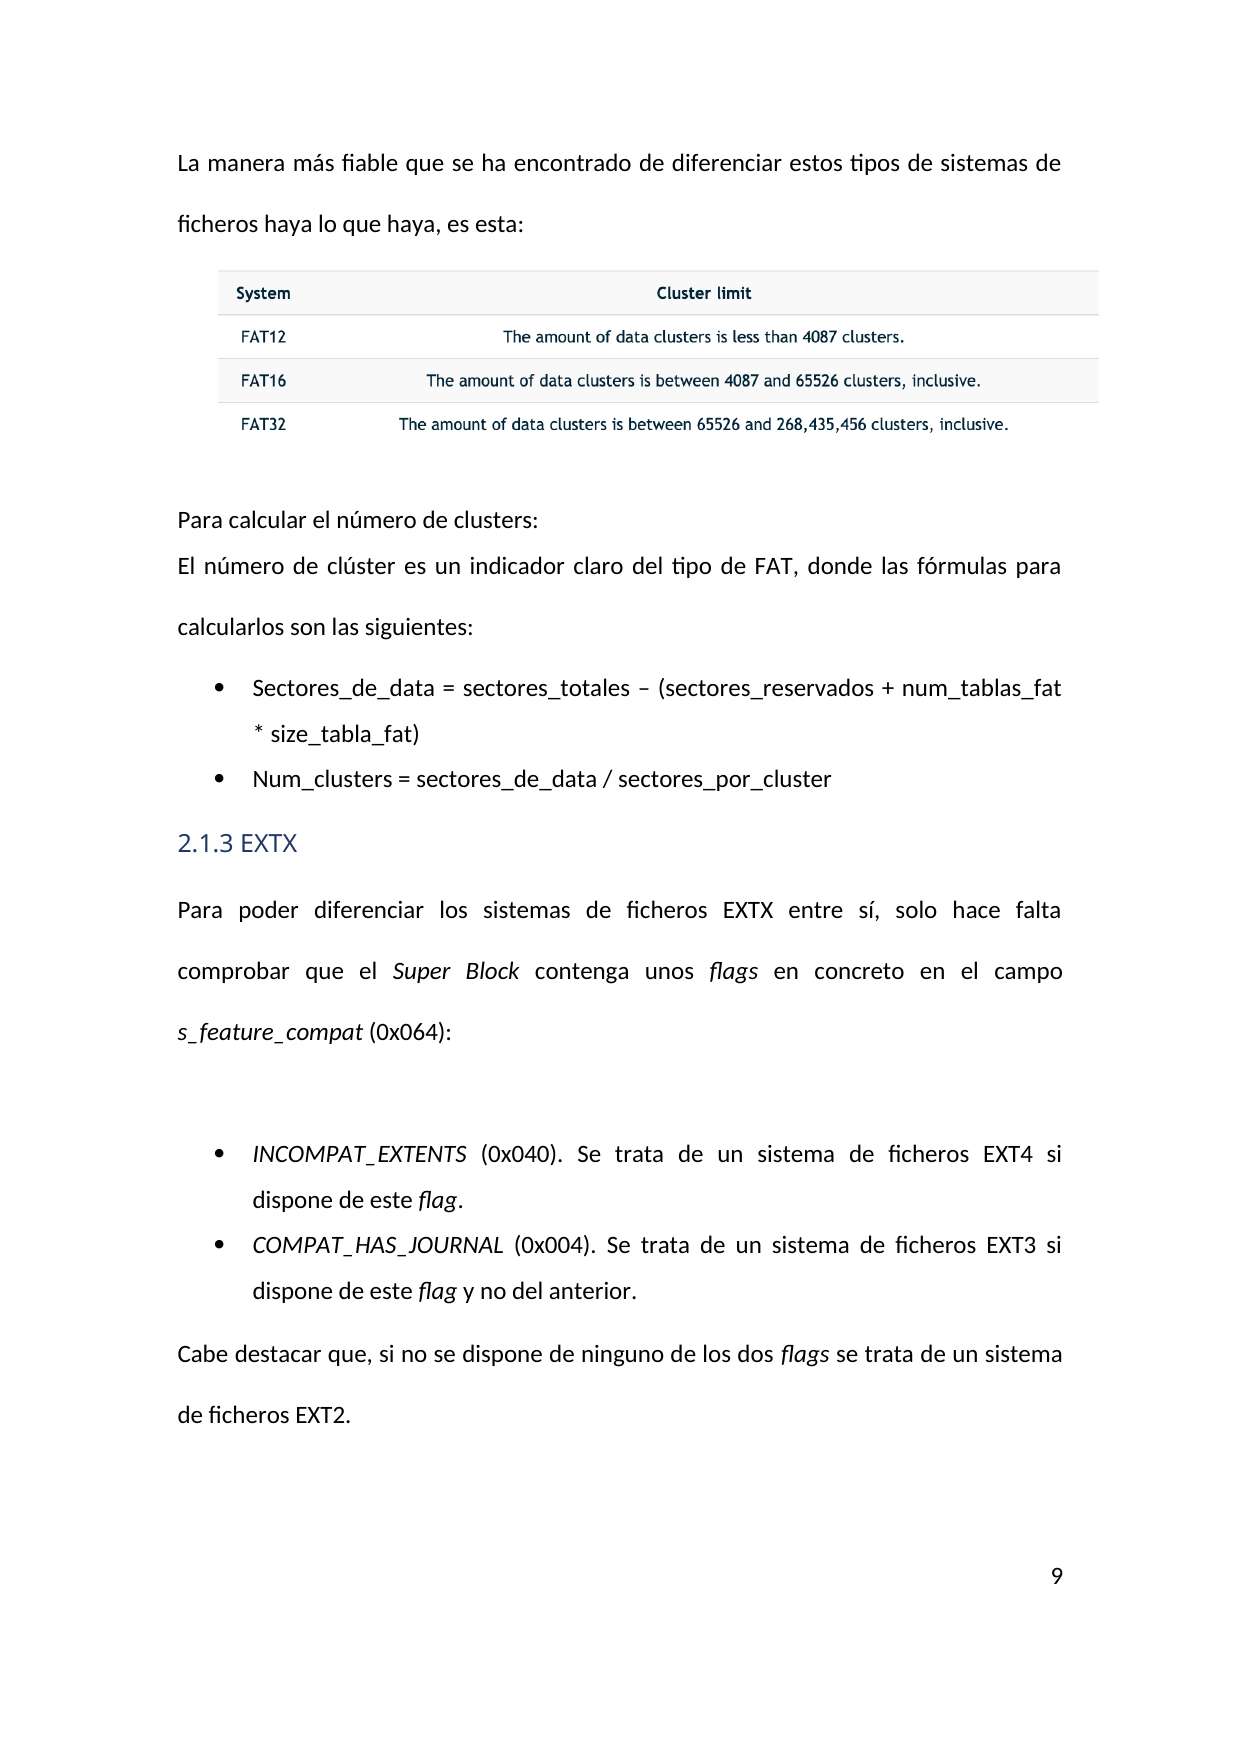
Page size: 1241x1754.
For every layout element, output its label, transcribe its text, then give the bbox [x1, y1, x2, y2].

list Num_clusters = sectores_de_data / sectores_por_cluster [215, 763, 1063, 794]
text Para poder diferenciar los sistemas de ficheros EXTX entre sí, solo hace falta comprobar que el Super Block contenga unos flags en concreto en el campo s_feature_compat (0x064): [177, 894, 1063, 1047]
list INCOMPAT_EXTENTS (0x040). Se trata de un sistema de ficheros EXT4 si dispone de este flag. [215, 1138, 1063, 1214]
text El número de clúster es un indicador claro del tipo de FAT, donde las fórmulas para calcularlos son las siguientes: [177, 550, 1063, 642]
list Sectores_de_data = sectores_totales – (sectores_reservados + num_tablas_fat * size_tabla_fat) [215, 672, 1063, 748]
text Cabe destacar que, si no se dispone de ninguno de los dos flags se trata de un sistema de ficheros EXT2. [177, 1338, 1063, 1429]
list COMPAT_HAS_JOURNAL (0x004). Se trata de un sistema de ficheros EXT3 si dispone de este flag y no del anterior. [215, 1230, 1063, 1306]
subtitle 2.1.3 EXTX [177, 826, 1063, 860]
text Para calcular el número de clusters: [177, 504, 1063, 535]
picture [214, 269, 1101, 444]
text La manera más fiable que se ha encontrado de diferenciar estos tipos de sistemas de ficheros haya lo que haya, es esta: [177, 148, 1063, 239]
